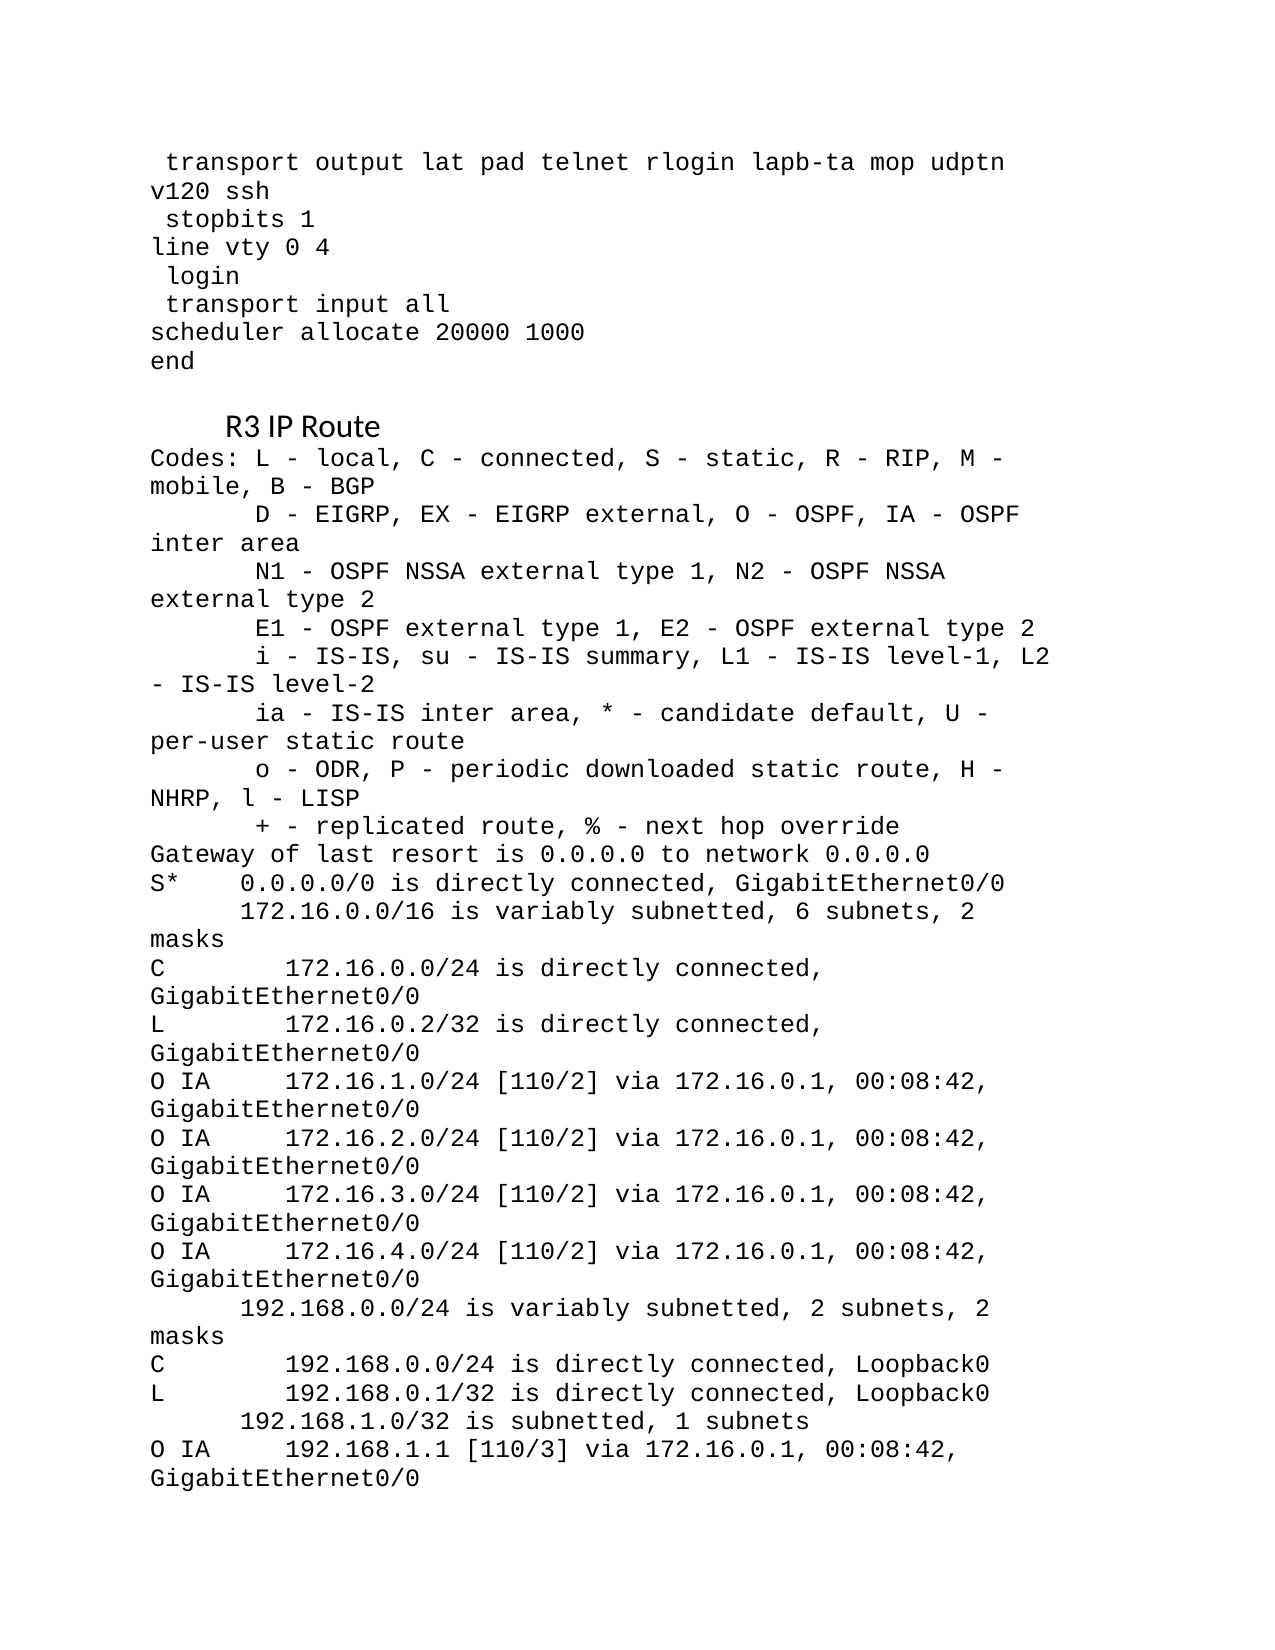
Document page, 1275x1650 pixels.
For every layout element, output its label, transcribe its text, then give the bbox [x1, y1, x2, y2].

text ia - IS-IS inter area, * - candidate default, U - per-user static route [150, 700, 1050, 757]
text login [150, 263, 1050, 292]
text O IA 172.16.4.0/24 [110/2] via 172.16.0.1, 00:08:42, GigabitEthernet0/0 [150, 1239, 1050, 1295]
text L 192.168.0.1/32 is directly connected, Loopback0 [150, 1380, 1050, 1409]
text O IA 172.16.3.0/24 [110/2] via 172.16.0.1, 00:08:42, GigabitEthernet0/0 [150, 1182, 1050, 1239]
text line vty 0 4 [150, 235, 1050, 263]
text Codes: L - local, C - connected, S - static, R - RIP, M - mobile, B - BGP [150, 445, 1050, 502]
text O IA 172.16.1.0/24 [110/2] via 172.16.0.1, 00:08:42, GigabitEthernet0/0 [150, 1069, 1050, 1125]
text N1 - OSPF NSSA external type 1, N2 - OSPF NSSA external type 2 [150, 559, 1050, 615]
text transport output lat pad telnet rlogin lapb-ta mop udptn v120 ssh [150, 150, 1050, 207]
text + - replicated route, % - next hop override [150, 814, 1050, 842]
text O IA 192.168.1.1 [110/3] via 172.16.0.1, 00:08:42, GigabitEthernet0/0 [150, 1437, 1050, 1494]
text 192.168.0.0/24 is variably subnetted, 2 subnets, 2 masks [150, 1295, 1050, 1352]
text Gateway of last resort is 0.0.0.0 to network 0.0.0.0 [150, 842, 1050, 870]
text scheduler allocate 20000 1000 [150, 320, 1050, 348]
text stopbits 1 [150, 207, 1050, 235]
text o - ODR, P - periodic downloaded static route, H - NHRP, l - LISP [150, 757, 1050, 814]
text C 172.16.0.0/24 is directly connected, GigabitEthernet0/0 [150, 955, 1050, 1012]
text L 172.16.0.2/32 is directly connected, GigabitEthernet0/0 [150, 1012, 1050, 1069]
text 172.16.0.0/16 is variably subnetted, 6 subnets, 2 masks [150, 899, 1050, 955]
text E1 - OSPF external type 1, E2 - OSPF external type 2 [150, 615, 1050, 644]
text i - IS-IS, su - IS-IS summary, L1 - IS-IS level-1, L2 - IS-IS level-2 [150, 644, 1050, 700]
text transport input all [150, 292, 1050, 320]
text S* 0.0.0.0/0 is directly connected, GigabitEthernet0/0 [150, 870, 1050, 899]
text end [150, 348, 1050, 377]
text O IA 172.16.2.0/24 [110/2] via 172.16.0.1, 00:08:42, GigabitEthernet0/0 [150, 1125, 1050, 1182]
text D - EIGRP, EX - EIGRP external, O - OSPF, IA - OSPF inter area [150, 502, 1050, 559]
text 192.168.1.0/32 is subnetted, 1 subnets [150, 1409, 1050, 1437]
text R3 IP Route [150, 405, 1117, 445]
text C 192.168.0.0/24 is directly connected, Loopback0 [150, 1352, 1050, 1380]
